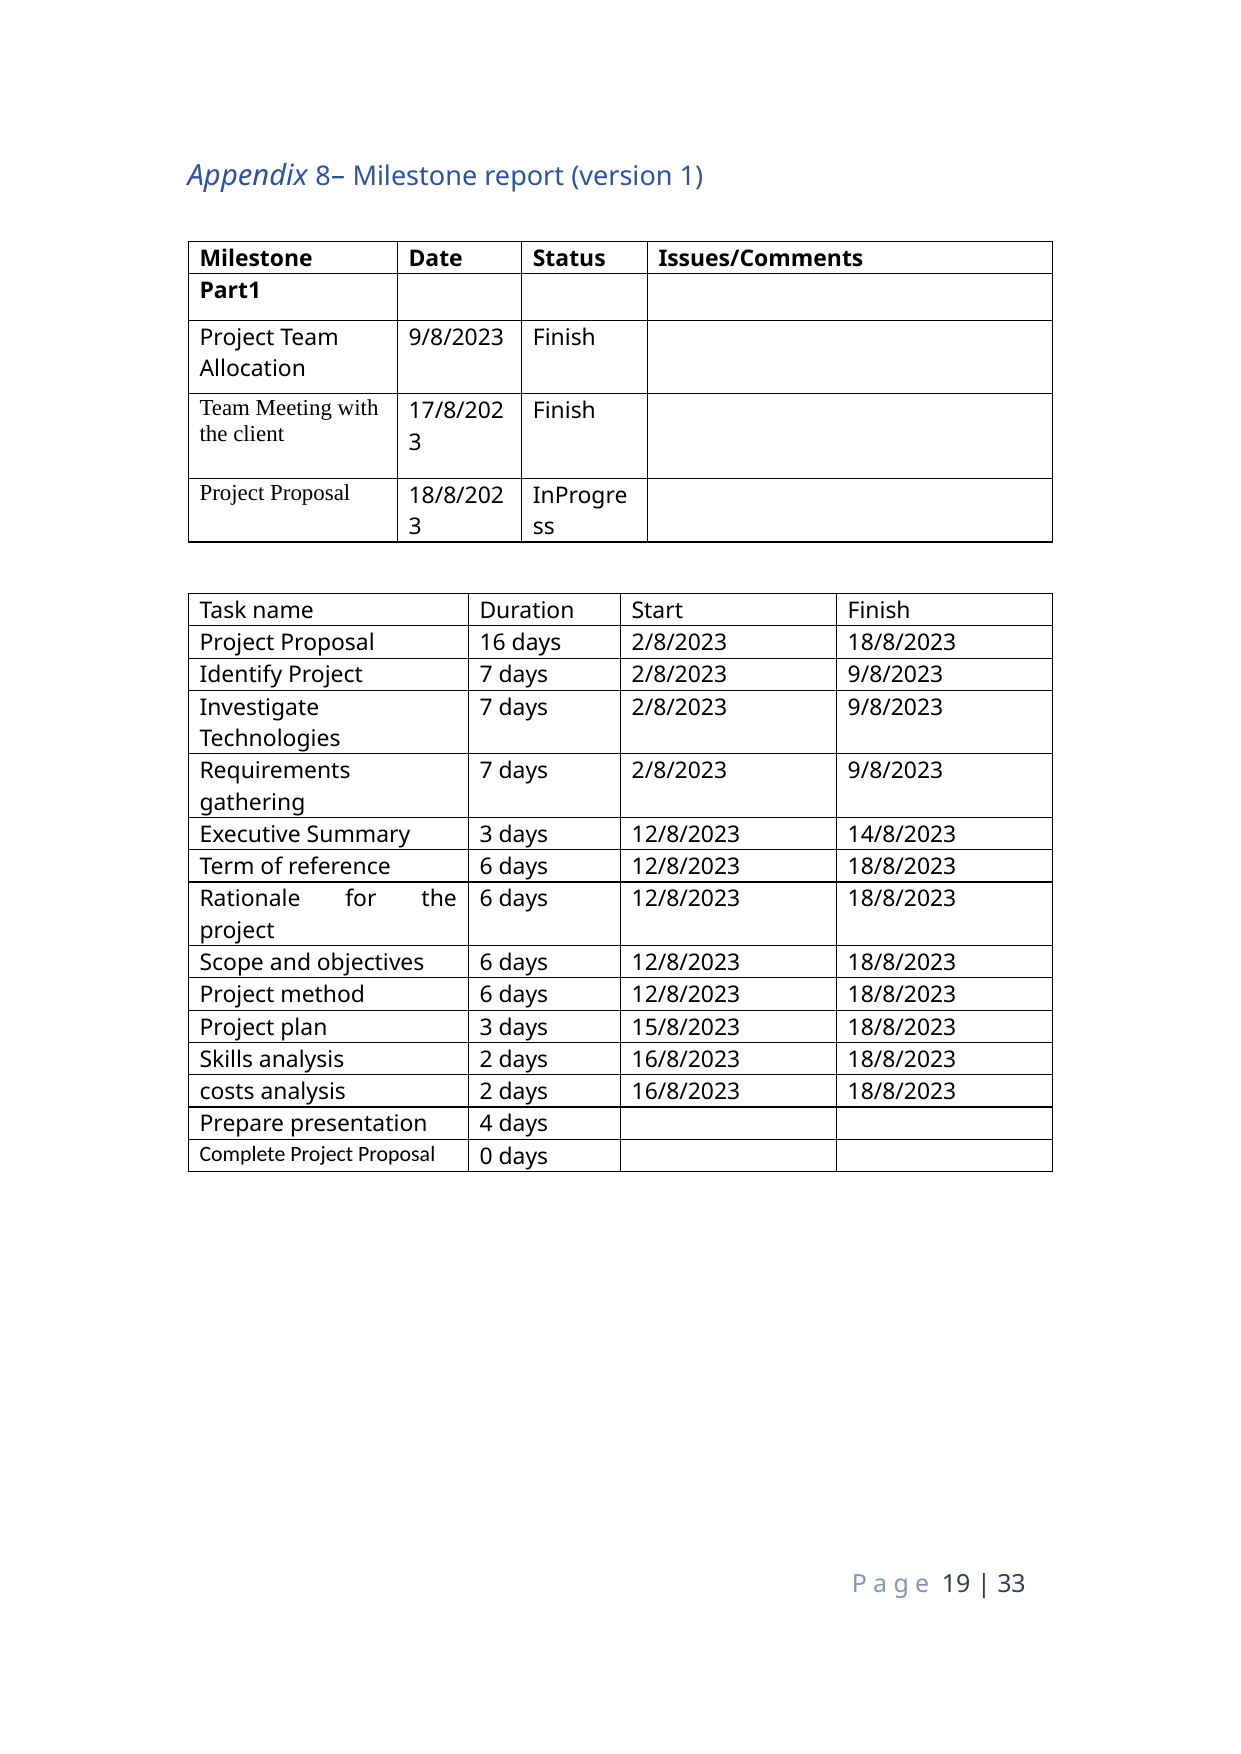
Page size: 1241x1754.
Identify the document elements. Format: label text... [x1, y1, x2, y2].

table_cell 18/8/2023 [837, 1075, 1052, 1106]
table_cell 14/8/2023 [837, 818, 1052, 849]
table_cell 6 days [469, 883, 620, 945]
table_cell Project Proposal [189, 479, 397, 541]
subtitle Appendix 8– Milestone report (version 1) [187, 154, 1053, 194]
table_cell 12/8/2023 [621, 978, 836, 1009]
table_cell [648, 479, 1052, 541]
table_cell Rationale for the project [189, 883, 468, 945]
table_header Milestone [189, 242, 397, 273]
table_cell Project plan [189, 1011, 468, 1042]
table_cell 9/8/2023 [837, 659, 1052, 690]
table_cell Prepare presentation [189, 1108, 468, 1139]
table_cell 6 days [469, 850, 620, 881]
table_header Status [522, 242, 647, 273]
table_cell Team Meeting with the client [189, 394, 397, 478]
table_cell InProgress [522, 479, 647, 541]
table_cell 16/8/2023 [621, 1075, 836, 1106]
table_cell 7 days [469, 691, 620, 753]
table_cell 18/8/2023 [837, 946, 1052, 977]
table_cell 18/8/2023 [398, 479, 521, 541]
table_cell 2 days [469, 1043, 620, 1074]
table_cell 17/8/2023 [398, 394, 521, 478]
table_cell 2/8/2023 [621, 626, 836, 657]
table_cell 12/8/2023 [621, 850, 836, 881]
table_cell 4 days [469, 1108, 620, 1139]
table_cell 7 days [469, 754, 620, 817]
table_cell 18/8/2023 [837, 626, 1052, 657]
table_cell 6 days [469, 978, 620, 1009]
table_cell Executive Summary [189, 818, 468, 849]
table_cell Scope and objectives [189, 946, 468, 977]
table_cell 9/8/2023 [837, 754, 1052, 817]
table_cell [648, 394, 1052, 478]
table_cell 18/8/2023 [837, 1011, 1052, 1042]
table_cell Finish [522, 321, 647, 393]
table_cell Complete Project Proposal [189, 1140, 468, 1171]
table_cell 16 days [469, 626, 620, 657]
table_cell 2 days [469, 1075, 620, 1106]
table_cell Identify Project [189, 659, 468, 690]
table_cell [621, 1140, 836, 1171]
table_cell 3 days [469, 818, 620, 849]
table_cell Term of reference [189, 850, 468, 881]
table_cell 7 days [469, 659, 620, 690]
table_cell Project method [189, 978, 468, 1009]
table_cell 12/8/2023 [621, 818, 836, 849]
table_cell 15/8/2023 [621, 1011, 836, 1042]
table_header Task name [189, 594, 468, 625]
table_cell costs analysis [189, 1075, 468, 1106]
table_cell [522, 274, 647, 320]
table_cell Skills analysis [189, 1043, 468, 1074]
table_cell Part1 [189, 274, 397, 320]
table_cell 16/8/2023 [621, 1043, 836, 1074]
table_cell 6 days [469, 946, 620, 977]
table_header Date [398, 242, 521, 273]
table_cell 2/8/2023 [621, 691, 836, 753]
table_cell Project Proposal [189, 626, 468, 657]
table_cell Requirements gathering [189, 754, 468, 817]
table_cell 12/8/2023 [621, 883, 836, 945]
table_cell [648, 274, 1052, 320]
table_cell 9/8/2023 [398, 321, 521, 393]
table_cell 18/8/2023 [837, 883, 1052, 945]
table_cell [837, 1108, 1052, 1139]
table_cell Investigate Technologies [189, 691, 468, 753]
table_cell 2/8/2023 [621, 754, 836, 817]
table_cell 18/8/2023 [837, 850, 1052, 881]
table_header Duration [469, 594, 620, 625]
table_cell 3 days [469, 1011, 620, 1042]
table_cell 0 days [469, 1140, 620, 1171]
table_header Start [621, 594, 836, 625]
table_cell [648, 321, 1052, 393]
table_cell [398, 274, 521, 320]
table_header Issues/Comments [648, 242, 1052, 273]
table_cell 18/8/2023 [837, 978, 1052, 1009]
table_cell [837, 1140, 1052, 1171]
table_cell Finish [522, 394, 647, 478]
table_cell 2/8/2023 [621, 659, 836, 690]
table_cell 12/8/2023 [621, 946, 836, 977]
table_cell 9/8/2023 [837, 691, 1052, 753]
table_cell 18/8/2023 [837, 1043, 1052, 1074]
table_cell [621, 1108, 836, 1139]
table_cell Project Team Allocation [189, 321, 397, 393]
table_header Finish [837, 594, 1052, 625]
